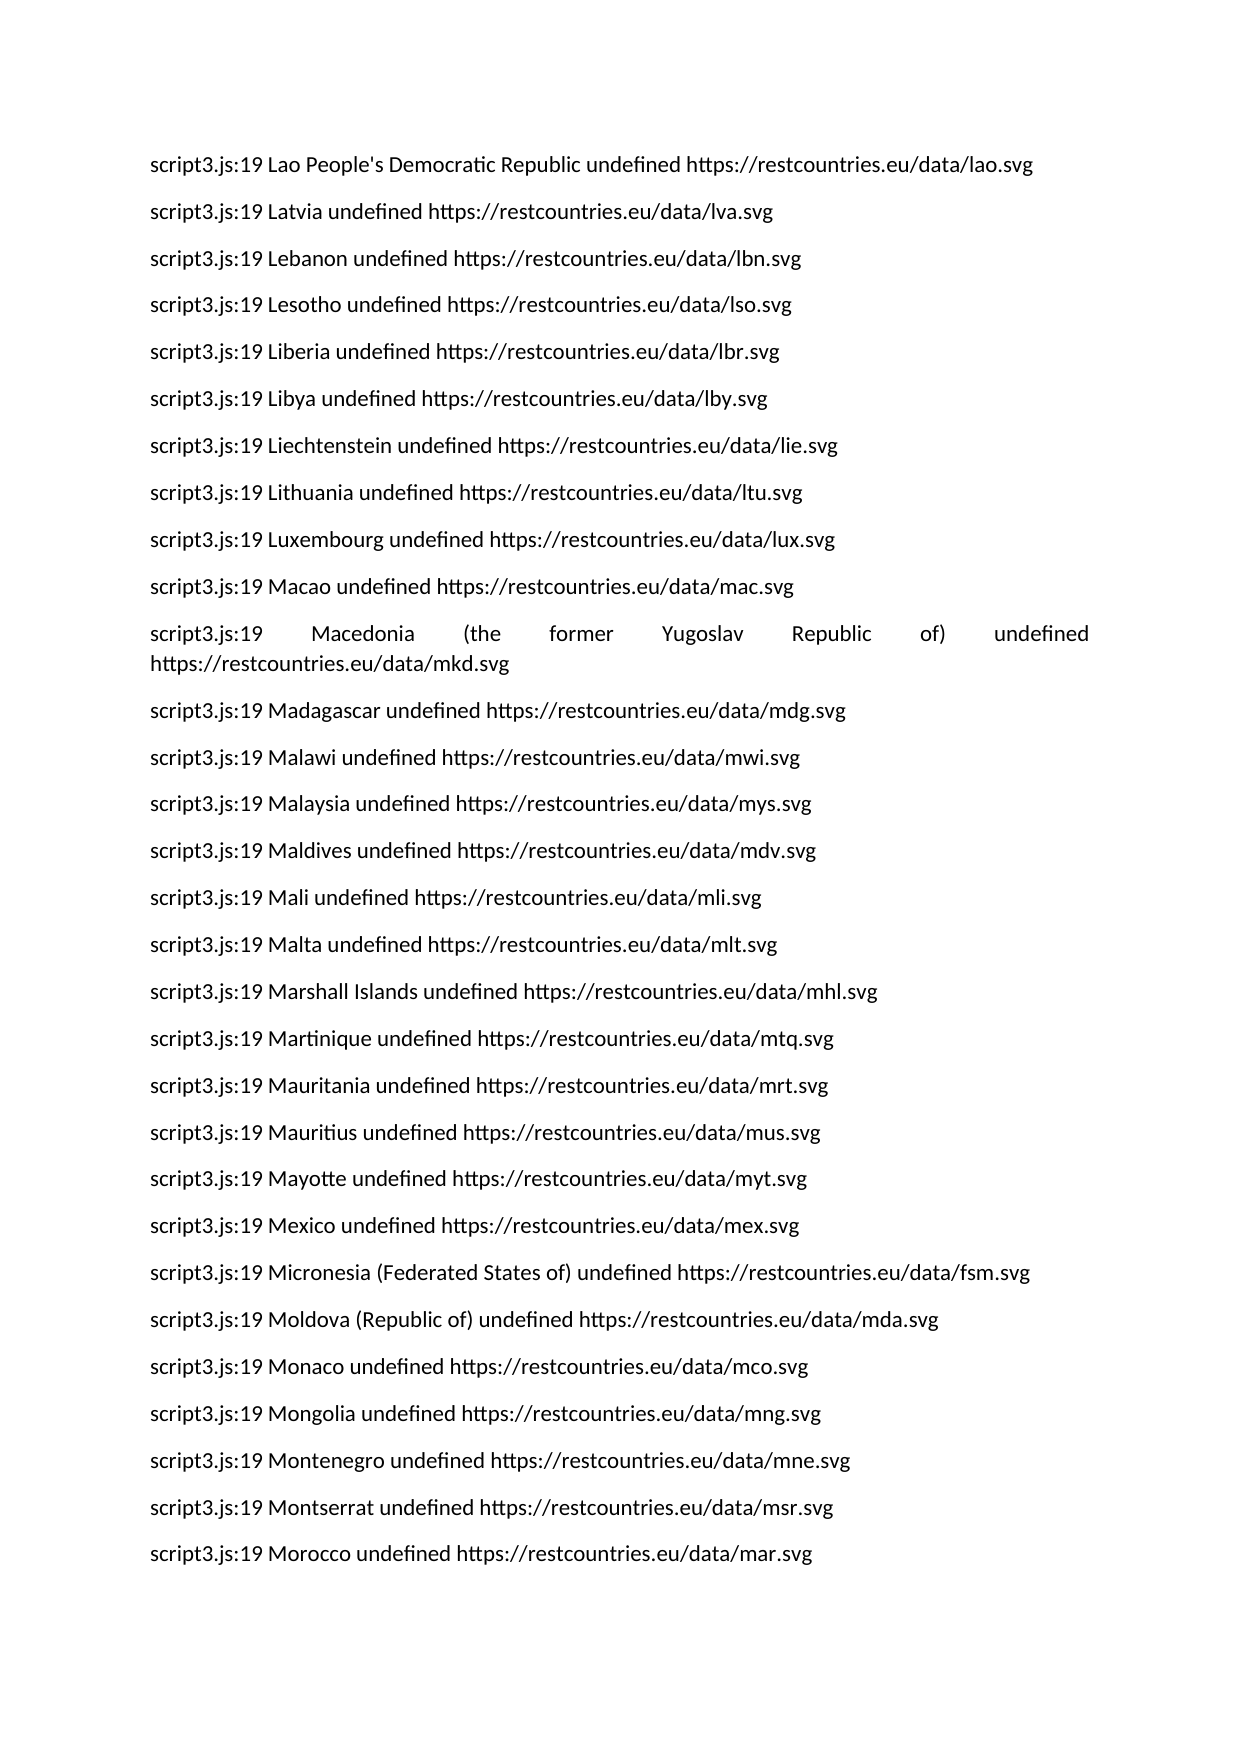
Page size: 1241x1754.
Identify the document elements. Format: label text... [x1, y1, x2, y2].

text script3.js:19 Maldives undefined https://restcountries.eu/data/mdv.svg [150, 836, 1090, 864]
text script3.js:19 Morocco undefined https://restcountries.eu/data/mar.svg [150, 1539, 1090, 1568]
text script3.js:19 Macao undefined https://restcountries.eu/data/mac.svg [150, 572, 1090, 600]
text script3.js:19 Malawi undefined https://restcountries.eu/data/mwi.svg [150, 743, 1090, 771]
text script3.js:19 Libya undefined https://restcountries.eu/data/lby.svg [150, 384, 1090, 412]
text script3.js:19 Lao People's Democratic Republic undefined https://restcountries.eu/data/lao.svg [150, 150, 1090, 178]
text script3.js:19 Micronesia (Federated States of) undefined https://restcountries.eu/data/fsm.svg [150, 1258, 1090, 1286]
text script3.js:19 Mexico undefined https://restcountries.eu/data/mex.svg [150, 1211, 1090, 1239]
text script3.js:19 Montenegro undefined https://restcountries.eu/data/mne.svg [150, 1446, 1090, 1474]
text script3.js:19 Lebanon undefined https://restcountries.eu/data/lbn.svg [150, 244, 1090, 272]
text script3.js:19 Martinique undefined https://restcountries.eu/data/mtq.svg [150, 1024, 1090, 1052]
text script3.js:19 Marshall Islands undefined https://restcountries.eu/data/mhl.svg [150, 977, 1090, 1005]
text script3.js:19 Moldova (Republic of) undefined https://restcountries.eu/data/mda.svg [150, 1305, 1090, 1333]
text script3.js:19 Mali undefined https://restcountries.eu/data/mli.svg [150, 883, 1090, 911]
text script3.js:19 Luxembourg undefined https://restcountries.eu/data/lux.svg [150, 525, 1090, 553]
text script3.js:19 Liberia undefined https://restcountries.eu/data/lbr.svg [150, 337, 1090, 366]
text script3.js:19 Lesotho undefined https://restcountries.eu/data/lso.svg [150, 291, 1090, 319]
text script3.js:19 Madagascar undefined https://restcountries.eu/data/mdg.svg [150, 696, 1090, 724]
text script3.js:19 Mongolia undefined https://restcountries.eu/data/mng.svg [150, 1399, 1090, 1427]
text script3.js:19 Mauritius undefined https://restcountries.eu/data/mus.svg [150, 1118, 1090, 1146]
text script3.js:19 Montserrat undefined https://restcountries.eu/data/msr.svg [150, 1493, 1090, 1521]
text script3.js:19 Mayotte undefined https://restcountries.eu/data/myt.svg [150, 1164, 1090, 1193]
text script3.js:19 Liechtenstein undefined https://restcountries.eu/data/lie.svg [150, 431, 1090, 459]
text script3.js:19 Malta undefined https://restcountries.eu/data/mlt.svg [150, 930, 1090, 958]
text script3.js:19 Monaco undefined https://restcountries.eu/data/mco.svg [150, 1352, 1090, 1380]
text script3.js:19 Mauritania undefined https://restcountries.eu/data/mrt.svg [150, 1071, 1090, 1099]
text script3.js:19 Malaysia undefined https://restcountries.eu/data/mys.svg [150, 789, 1090, 818]
text script3.js:19 Macedonia (the former Yugoslav Republic of) undefined https://restcountries.eu/data/mkd.svg [150, 619, 1090, 677]
text script3.js:19 Latvia undefined https://restcountries.eu/data/lva.svg [150, 197, 1090, 225]
text script3.js:19 Lithuania undefined https://restcountries.eu/data/ltu.svg [150, 478, 1090, 506]
